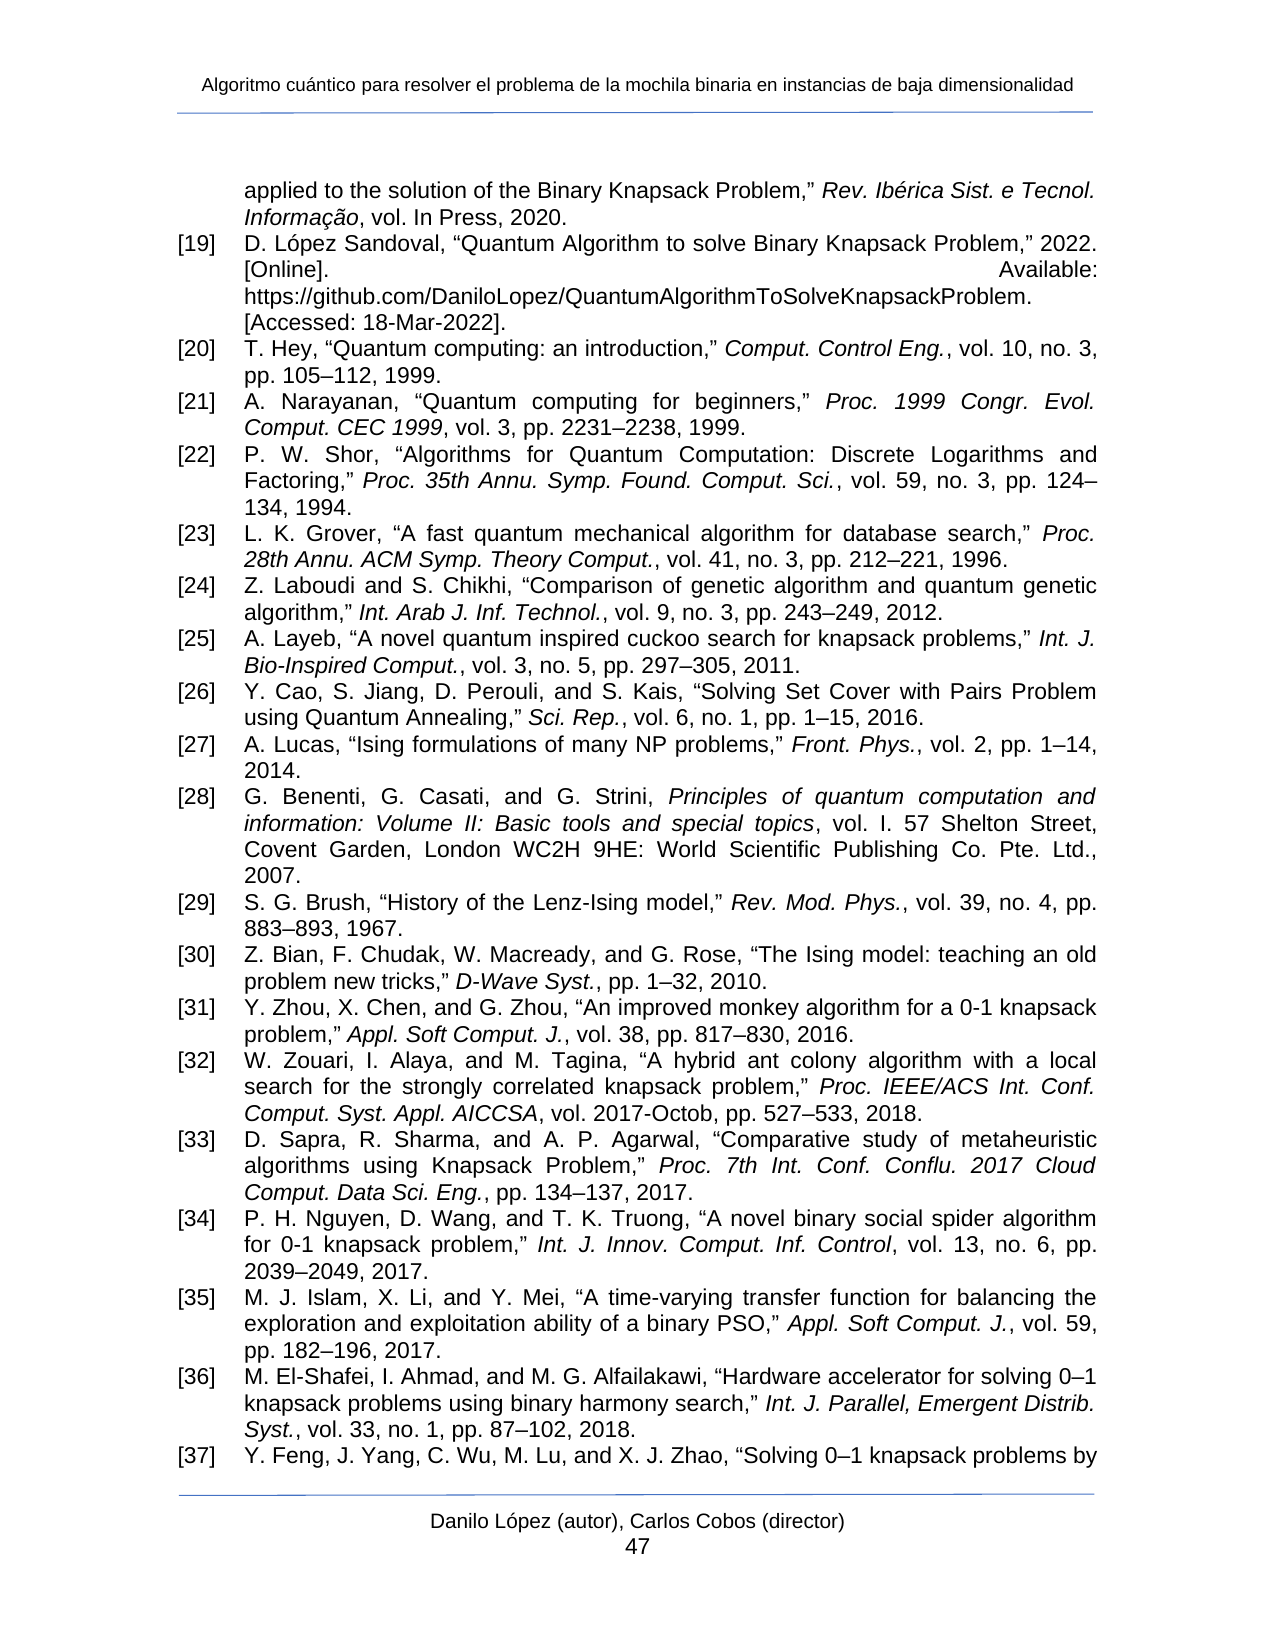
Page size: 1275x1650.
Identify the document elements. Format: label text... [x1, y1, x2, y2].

text [32] W. Zouari, I. Alaya, and M. Tagina, “A hybrid ant colony algorithm with a local search for the strongly correlated knapsack problem,” Proc. IEEE/ACS Int. Conf. Comput. Syst. Appl. AICCSA, vol. 2017-Octob, pp. 527–533, 2018. [177, 1047, 1098, 1126]
text [24] Z. Laboudi and S. Chikhi, “Comparison of genetic algorithm and quantum genetic algorithm,” Int. Arab J. Inf. Technol., vol. 9, no. 3, pp. 243–249, 2012. [177, 572, 1098, 625]
text [20] T. Hey, “Quantum computing: an introduction,” Comput. Control Eng., vol. 10, no. 3, pp. 105–112, 1999. [177, 335, 1098, 388]
text [31] Y. Zhou, X. Chen, and G. Zhou, “An improved monkey algorithm for a 0-1 knapsack problem,” Appl. Soft Comput. J., vol. 38, pp. 817–830, 2016. [177, 994, 1098, 1047]
text [25] A. Layeb, “A novel quantum inspired cuckoo search for knapsack problems,” Int. J. Bio-Inspired Comput., vol. 3, no. 5, pp. 297–305, 2011. [177, 625, 1098, 678]
text [35] M. J. Islam, X. Li, and Y. Mei, “A time-varying transfer function for balancing the exploration and exploitation ability of a binary PSO,” Appl. Soft Comput. J., vol. 59, pp. 182–196, 2017. [177, 1284, 1098, 1363]
text [30] Z. Bian, F. Chudak, W. Macready, and G. Rose, “The Ising model: teaching an old problem new tricks,” D-Wave Syst., pp. 1–32, 2010. [177, 941, 1098, 994]
text [27] A. Lucas, “Ising formulations of many NP problems,” Front. Phys., vol. 2, pp. 1–14, 2014. [177, 731, 1098, 783]
text [33] D. Sapra, R. Sharma, and A. P. Agarwal, “Comparative study of metaheuristic algorithms using Knapsack Problem,” Proc. 7th Int. Conf. Conflu. 2017 Cloud Comput. Data Sci. Eng., pp. 134–137, 2017. [177, 1126, 1098, 1205]
text [28] G. Benenti, G. Casati, and G. Strini, Principles of quantum computation and information: Volume II: Basic tools and special topics, vol. I. 57 Shelton Street, Covent Garden, London WC2H 9HE: World Scientific Publishing Co. Pte. Ltd., 2007. [177, 783, 1098, 889]
text [26] Y. Cao, S. Jiang, D. Perouli, and S. Kais, “Solving Set Cover with Pairs Problem using Quantum Annealing,” Sci. Rep., vol. 6, no. 1, pp. 1–15, 2016. [177, 678, 1098, 731]
text [19] D. López Sandoval, “Quantum Algorithm to solve Binary Knapsack Problem,” 2022. [Online]. Available: https://github.com/DaniloLopez/QuantumAlgorithmToSolveKnapsackProblem. [Accessed: 18-Mar-2022]. [177, 230, 1098, 335]
text [22] P. W. Shor, “Algorithms for Quantum Computation: Discrete Logarithms and Factoring,” Proc. 35th Annu. Symp. Found. Comput. Sci., vol. 59, no. 3, pp. 124–134, 1994. [177, 441, 1098, 520]
text [21] A. Narayanan, “Quantum computing for beginners,” Proc. 1999 Congr. Evol. Comput. CEC 1999, vol. 3, pp. 2231–2238, 1999. [177, 388, 1098, 441]
text [29] S. G. Brush, “History of the Lenz-Ising model,” Rev. Mod. Phys., vol. 39, no. 4, pp. 883–893, 1967. [177, 889, 1098, 941]
text [36] M. El-Shafei, I. Ahmad, and M. G. Alfailakawi, “Hardware accelerator for solving 0–1 knapsack problems using binary harmony search,” Int. J. Parallel, Emergent Distrib. Syst., vol. 33, no. 1, pp. 87–102, 2018. [177, 1363, 1098, 1442]
text [23] L. K. Grover, “A fast quantum mechanical algorithm for database search,” Proc. 28th Annu. ACM Symp. Theory Comput., vol. 41, no. 3, pp. 212–221, 1996. [177, 520, 1098, 572]
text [177, 1442, 1098, 1468]
text [34] P. H. Nguyen, D. Wang, and T. K. Truong, “A novel binary social spider algorithm for 0-1 knapsack problem,” Int. J. Innov. Comput. Inf. Control, vol. 13, no. 6, pp. 2039–2049, 2017. [177, 1205, 1098, 1284]
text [177, 177, 1098, 230]
